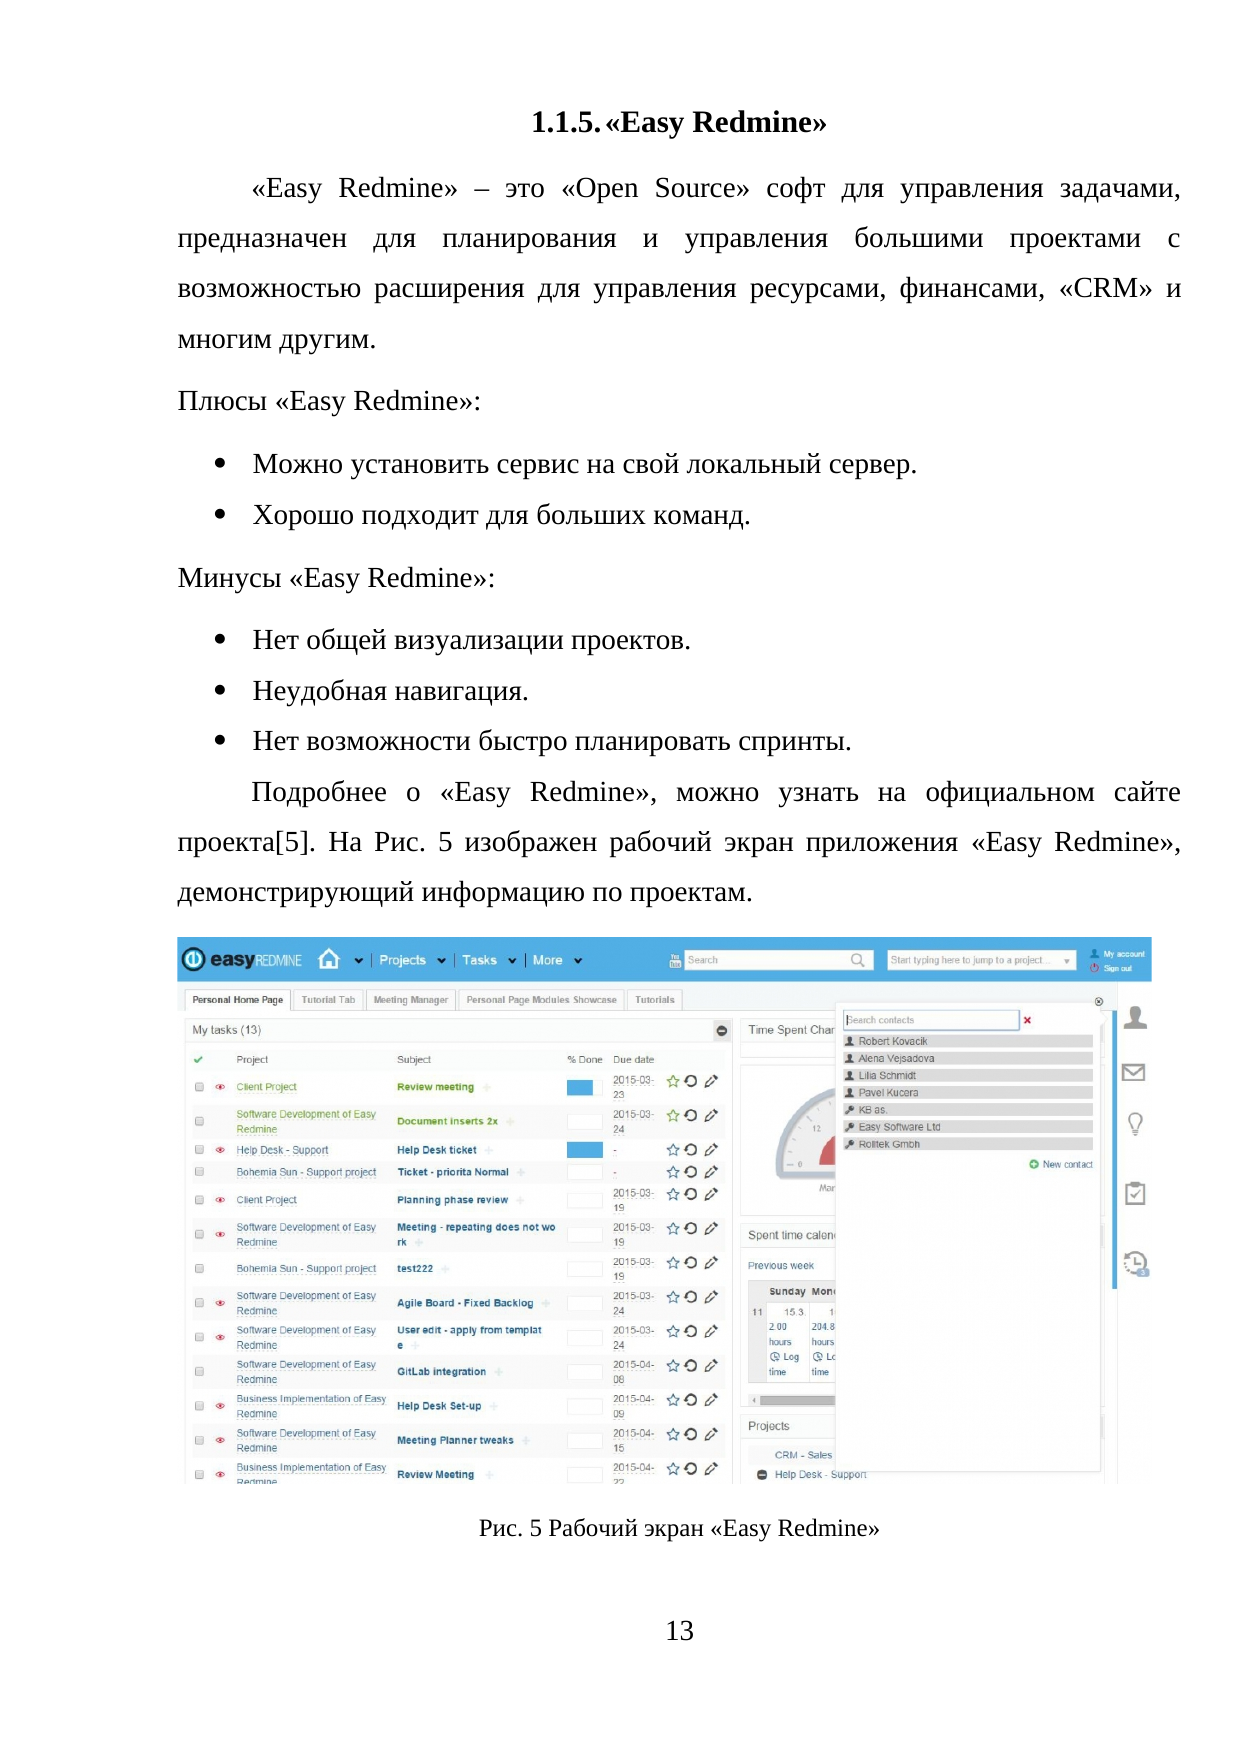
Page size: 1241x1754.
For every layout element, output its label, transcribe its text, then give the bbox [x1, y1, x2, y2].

subtitle «Easy Redmine» [177, 103, 1181, 139]
text «Easy Redmine» – это «Open Source» софт для управления задачами, предназначен для планирования и управления большими проектами с возможностью расширения для управления ресурсами, финансами, «CRM» и многим другим. [177, 170, 1181, 354]
text Рис. 5 Рабочий экран «Easy Redmine» [177, 1513, 1181, 1542]
list Подробнее о «Easy Redmine», можно узнать на официальном сайте проекта[5]. На Рис. 5 изображен рабочий экран приложения «Easy Redmine», демонстрирующий информацию по проектам. [177, 774, 1181, 908]
list Нет общей визуализации проектов. [215, 622, 1181, 656]
picture [177, 937, 1152, 1484]
list Хорошо подходит для больших команд. [215, 497, 1181, 530]
list Можно установить сервис на свой локальный сервер. [215, 446, 1181, 480]
text Минусы «Easy Redmine»: [177, 560, 1181, 593]
list Нет возможности быстро планировать спринты. [215, 723, 1181, 757]
list Неудобная навигация. [215, 673, 1181, 707]
text Плюсы «Easy Redmine»: [177, 383, 1181, 417]
